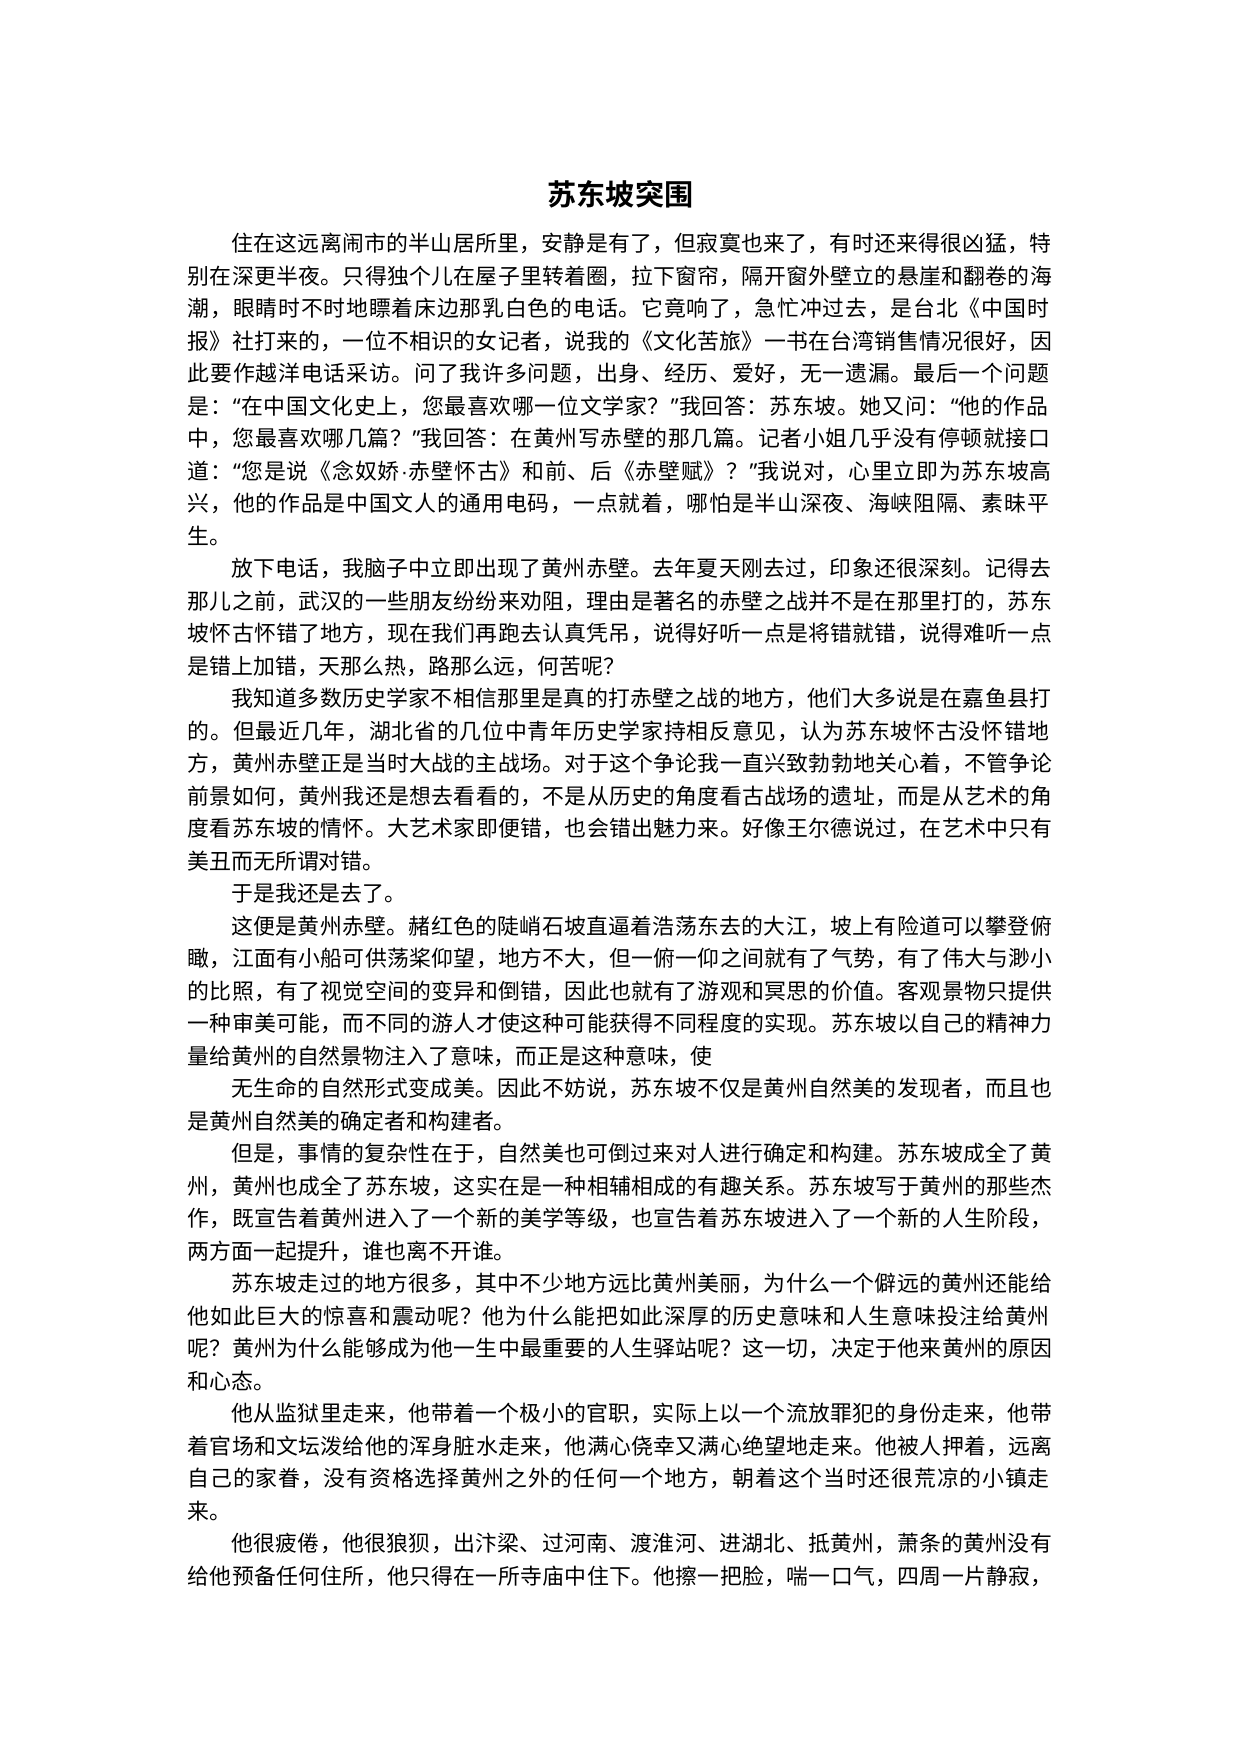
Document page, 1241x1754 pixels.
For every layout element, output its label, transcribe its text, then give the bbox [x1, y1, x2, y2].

text 这便是黄州赤壁。赭红色的陡峭石坡直逼着浩荡东去的大江，坡上有险道可以攀登俯瞰，江面有小船可供荡桨仰望，地方不大，但一俯一仰之间就有了气势，有了伟大与渺小的比照，有了视觉空间的变异和倒错，因此也就有了游观和冥思的价值。客观景物只提供一种审美可能，而不同的游人才使这种可能获得不同程度的实现。苏东坡以自己的精神力量给黄州的自然景物注入了意味，而正是这种意味，使 [187, 909, 1053, 1072]
text 住在这远离闹市的半山居所里，安静是有了，但寂寞也来了，有时还来得很凶猛，特别在深更半夜。只得独个儿在屋子里转着圈，拉下窗帘，隔开窗外壁立的悬崖和翻卷的海潮，眼睛时不时地瞟着床边那乳白色的电话。它竟响了，急忙冲过去，是台北《中国时报》社打来的，一位不相识的女记者，说我的《文化苦旅》一书在台湾销售情况很好，因此要作越洋电话采访。问了我许多问题，出身、经历、爱好，无一遗漏。最后一个问题是：“在中国文化史上，您最喜欢哪一位文学家？”我回答：苏东坡。她又问：“他的作品中，您最喜欢哪几篇？”我回答：在黄州写赤壁的那几篇。记者小姐几乎没有停顿就接口道：“您是说《念奴娇·赤壁怀古》和前、后《赤壁赋》？”我说对，心里立即为苏东坡高兴，他的作品是中国文人的通用电码，一点就着，哪怕是半山深夜、海峡阻隔、素昧平生。 [187, 227, 1053, 552]
text 苏东坡走过的地方很多，其中不少地方远比黄州美丽，为什么一个僻远的黄州还能给他如此巨大的惊喜和震动呢？他为什么能把如此深厚的历史意味和人生意味投注给黄州呢？黄州为什么能够成为他一生中最重要的人生驿站呢？这一切，决定于他来黄州的原因和心态。 [187, 1267, 1053, 1397]
text 苏东坡突围 [187, 162, 1053, 227]
text 于是我还是去了。 [187, 877, 1053, 909]
text 但是，事情的复杂性在于，自然美也可倒过来对人进行确定和构建。苏东坡成全了黄州，黄州也成全了苏东坡，这实在是一种相辅相成的有趣关系。苏东坡写于黄州的那些杰作，既宣告着黄州进入了一个新的美学等级，也宣告着苏东坡进入了一个新的人生阶段，两方面一起提升，谁也离不开谁。 [187, 1137, 1053, 1267]
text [187, 1527, 1053, 1592]
text 无生命的自然形式变成美。因此不妨说，苏东坡不仅是黄州自然美的发现者，而且也是黄州自然美的确定者和构建者。 [187, 1072, 1053, 1137]
text 我知道多数历史学家不相信那里是真的打赤壁之战的地方，他们大多说是在嘉鱼县打的。但最近几年，湖北省的几位中青年历史学家持相反意见，认为苏东坡怀古没怀错地方，黄州赤壁正是当时大战的主战场。对于这个争论我一直兴致勃勃地关心着，不管争论前景如何，黄州我还是想去看看的，不是从历史的角度看古战场的遗址，而是从艺术的角度看苏东坡的情怀。大艺术家即便错，也会错出魅力来。好像王尔德说过，在艺术中只有美丑而无所谓对错。 [187, 682, 1053, 877]
text 他从监狱里走来，他带着一个极小的官职，实际上以一个流放罪犯的身份走来，他带着官场和文坛泼给他的浑身脏水走来，他满心侥幸又满心绝望地走来。他被人押着，远离自己的家眷，没有资格选择黄州之外的任何一个地方，朝着这个当时还很荒凉的小镇走来。 [187, 1397, 1053, 1527]
text 放下电话，我脑子中立即出现了黄州赤壁。去年夏天刚去过，印象还很深刻。记得去那儿之前，武汉的一些朋友纷纷来劝阻，理由是著名的赤壁之战并不是在那里打的，苏东坡怀古怀错了地方，现在我们再跑去认真凭吊，说得好听一点是将错就错，说得难听一点是错上加错，天那么热，路那么远，何苦呢？ [187, 552, 1053, 682]
